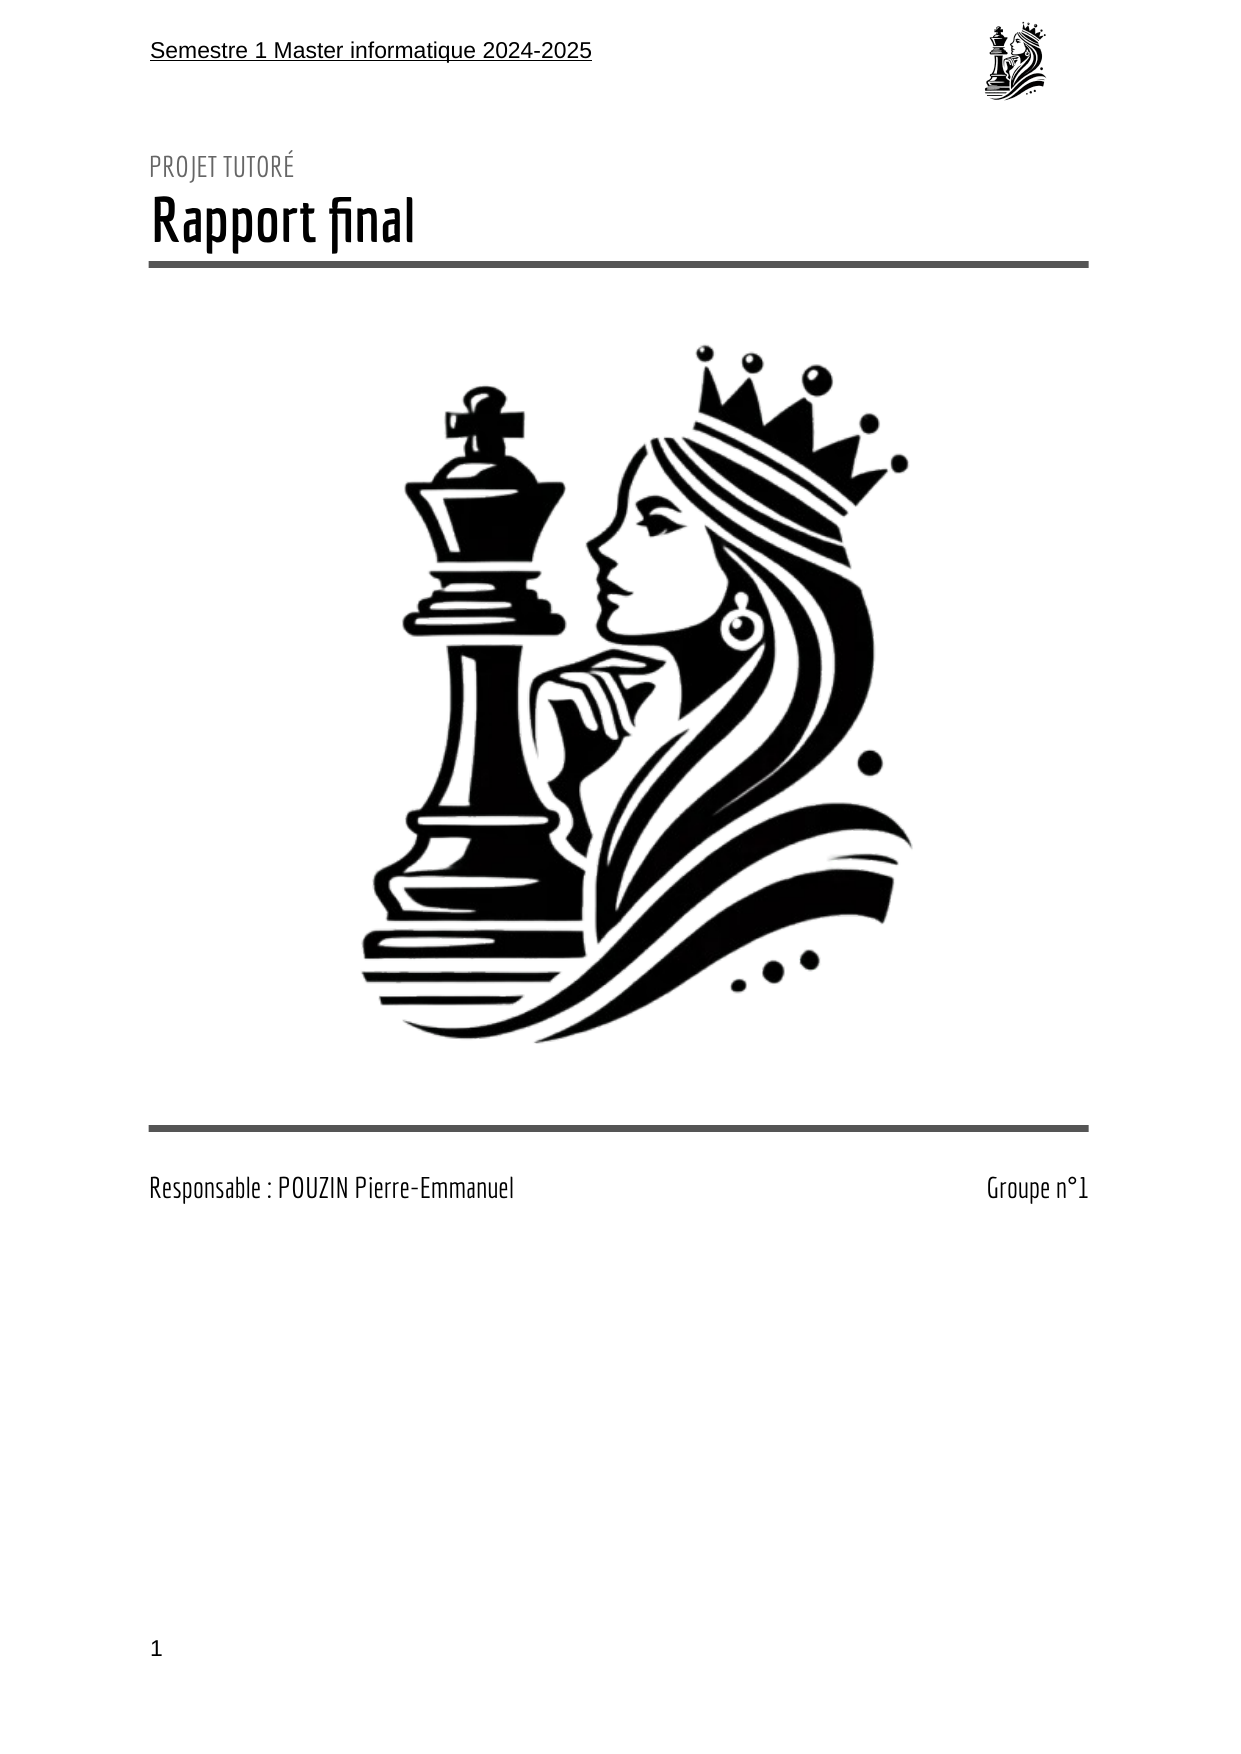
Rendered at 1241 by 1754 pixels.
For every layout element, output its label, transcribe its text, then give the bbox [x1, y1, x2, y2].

picture [148, 1125, 1089, 1132]
picture [148, 261, 1089, 268]
title Rapport final [150, 183, 1090, 255]
picture [229, 313, 1010, 1095]
text Responsable : POUZIN Pierre-Emmanuel Groupe n°1 [148, 1171, 1090, 1204]
text PROJET TUTORÉ [148, 150, 1090, 183]
picture [970, 18, 1057, 106]
